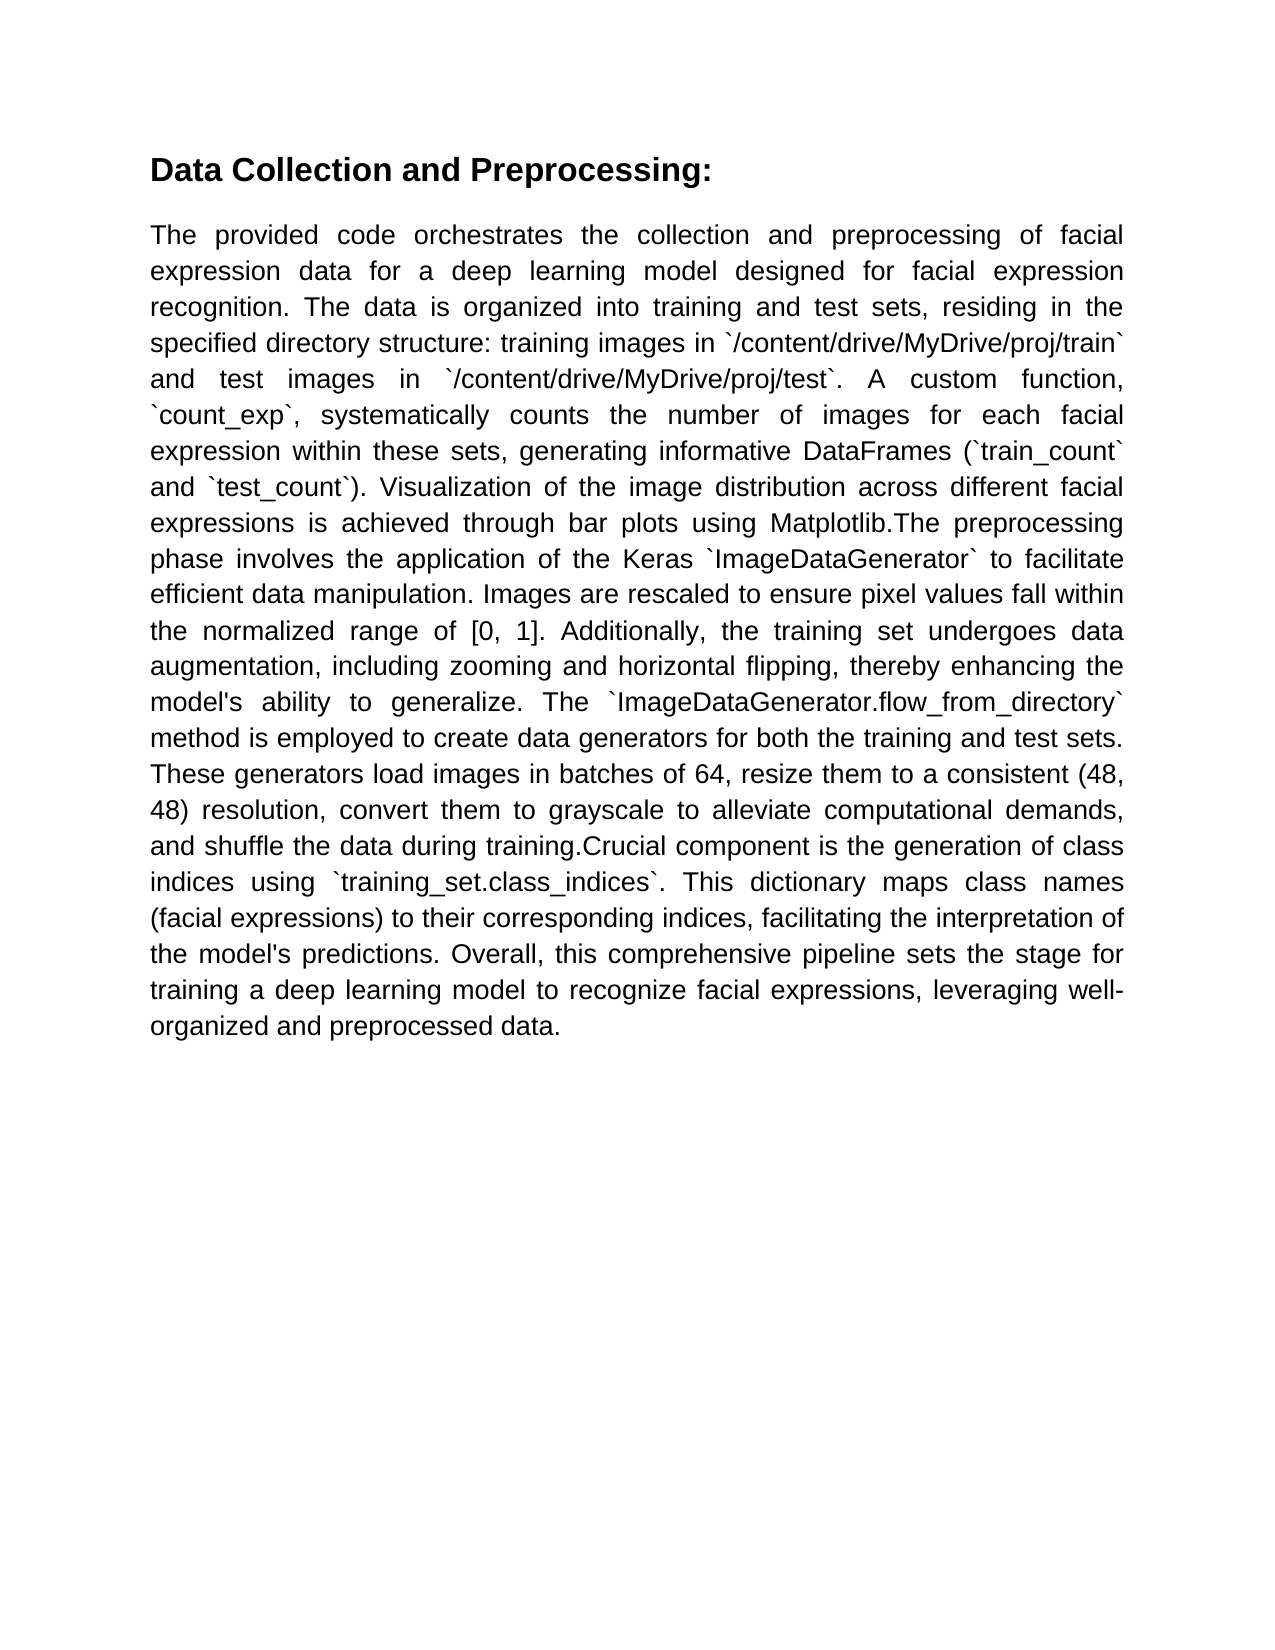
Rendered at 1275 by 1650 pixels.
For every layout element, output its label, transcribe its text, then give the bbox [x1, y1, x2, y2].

text The provided code orchestrates the collection and preprocessing of facial expression data for a deep learning model designed for facial expression recognition. The data is organized into training and test sets, residing in the specified directory structure: training images in `/content/drive/MyDrive/proj/train` and test images in `/content/drive/MyDrive/proj/test`. A custom function, `count_exp`, systematically counts the number of images for each facial expression within these sets, generating informative DataFrames (`train_count` and `test_count`). Visualization of the image distribution across different facial expressions is achieved through bar plots using Matplotlib.The preprocessing phase involves the application of the Keras `ImageDataGenerator` to facilitate efficient data manipulation. Images are rescaled to ensure pixel values fall within the normalized range of [0, 1]. Additionally, the training set undergoes data augmentation, including zooming and horizontal flipping, thereby enhancing the model's ability to generalize. The `ImageDataGenerator.flow_from_directory` method is employed to create data generators for both the training and test sets. These generators load images in batches of 64, resize them to a consistent (48, 48) resolution, convert them to grayscale to alleviate computational demands, and shuffle the data during training.Crucial component is the generation of class indices using `training_set.class_indices`. This dictionary maps class names (facial expressions) to their corresponding indices, facilitating the interpretation of the model's predictions. Overall, this comprehensive pipeline sets the stage for training a deep learning model to recognize facial expressions, leveraging well-organized and preprocessed data. [150, 219, 1125, 1041]
subtitle Data Collection and Preprocessing: [150, 150, 1125, 188]
